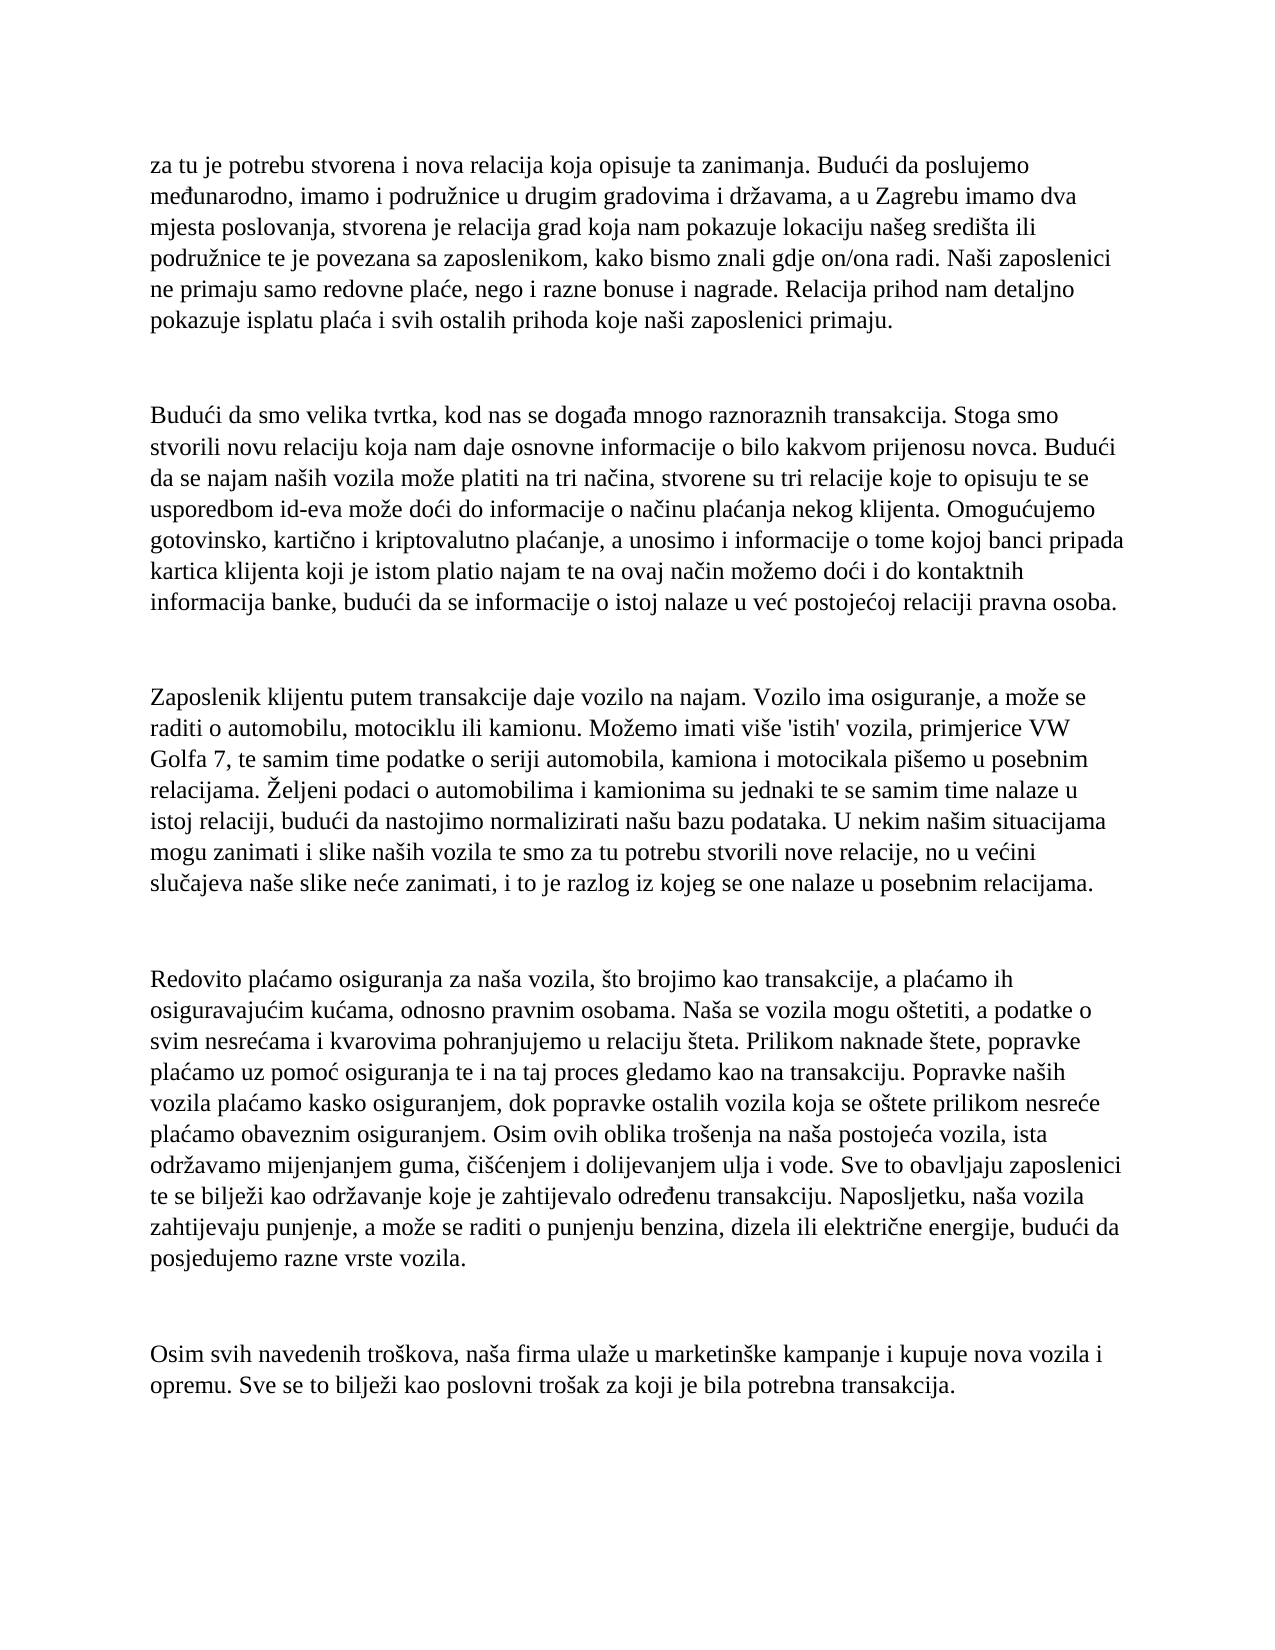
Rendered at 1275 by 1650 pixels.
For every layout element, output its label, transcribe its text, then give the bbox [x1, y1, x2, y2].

text Budući da smo velika tvrtka, kod nas se događa mnogo raznoraznih transakcija. Stoga smo stvorili novu relaciju koja nam daje osnovne informacije o bilo kakvom prijenosu novca. Budući da se najam naših vozila može platiti na tri načina, stvorene su tri relacije koje to opisuju te se usporedbom id-eva može doći do informacije o načinu plaćanja nekog klijenta. Omogućujemo gotovinsko, kartično i kriptovalutno plaćanje, a unosimo i informacije o tome kojoj banci pripada kartica klijenta koji je istom platio najam te na ovaj način možemo doći i do kontaktnih informacija banke, budući da se informacije o istoj nalaze u već postojećoj relaciji pravna osoba. [150, 401, 1125, 616]
text Zaposlenik klijentu putem transakcije daje vozilo na najam. Vozilo ima osiguranje, a može se raditi o automobilu, motociklu ili kamionu. Možemo imati više 'istih' vozila, primjerice VW Golfa 7, te samim time podatke o seriji automobila, kamiona i motocikala pišemo u posebnim relacijama. Željeni podaci o automobilima i kamionima su jednaki te se samim time nalaze u istoj relaciji, budući da nastojimo normalizirati našu bazu podataka. U nekim našim situacijama mogu zanimati i slike naših vozila te smo za tu potrebu stvorili nove relacije, no u većini slučajeva naše slike neće zanimati, i to je razlog iz kojeg se one nalaze u posebnim relacijama. [150, 682, 1125, 897]
text Osim svih navedenih troškova, naša firma ulaže u marketinške kampanje i kupuje nova vozila i opremu. Sve se to bilježi kao poslovni trošak za koji je bila potrebna transakcija. [150, 1339, 1125, 1398]
